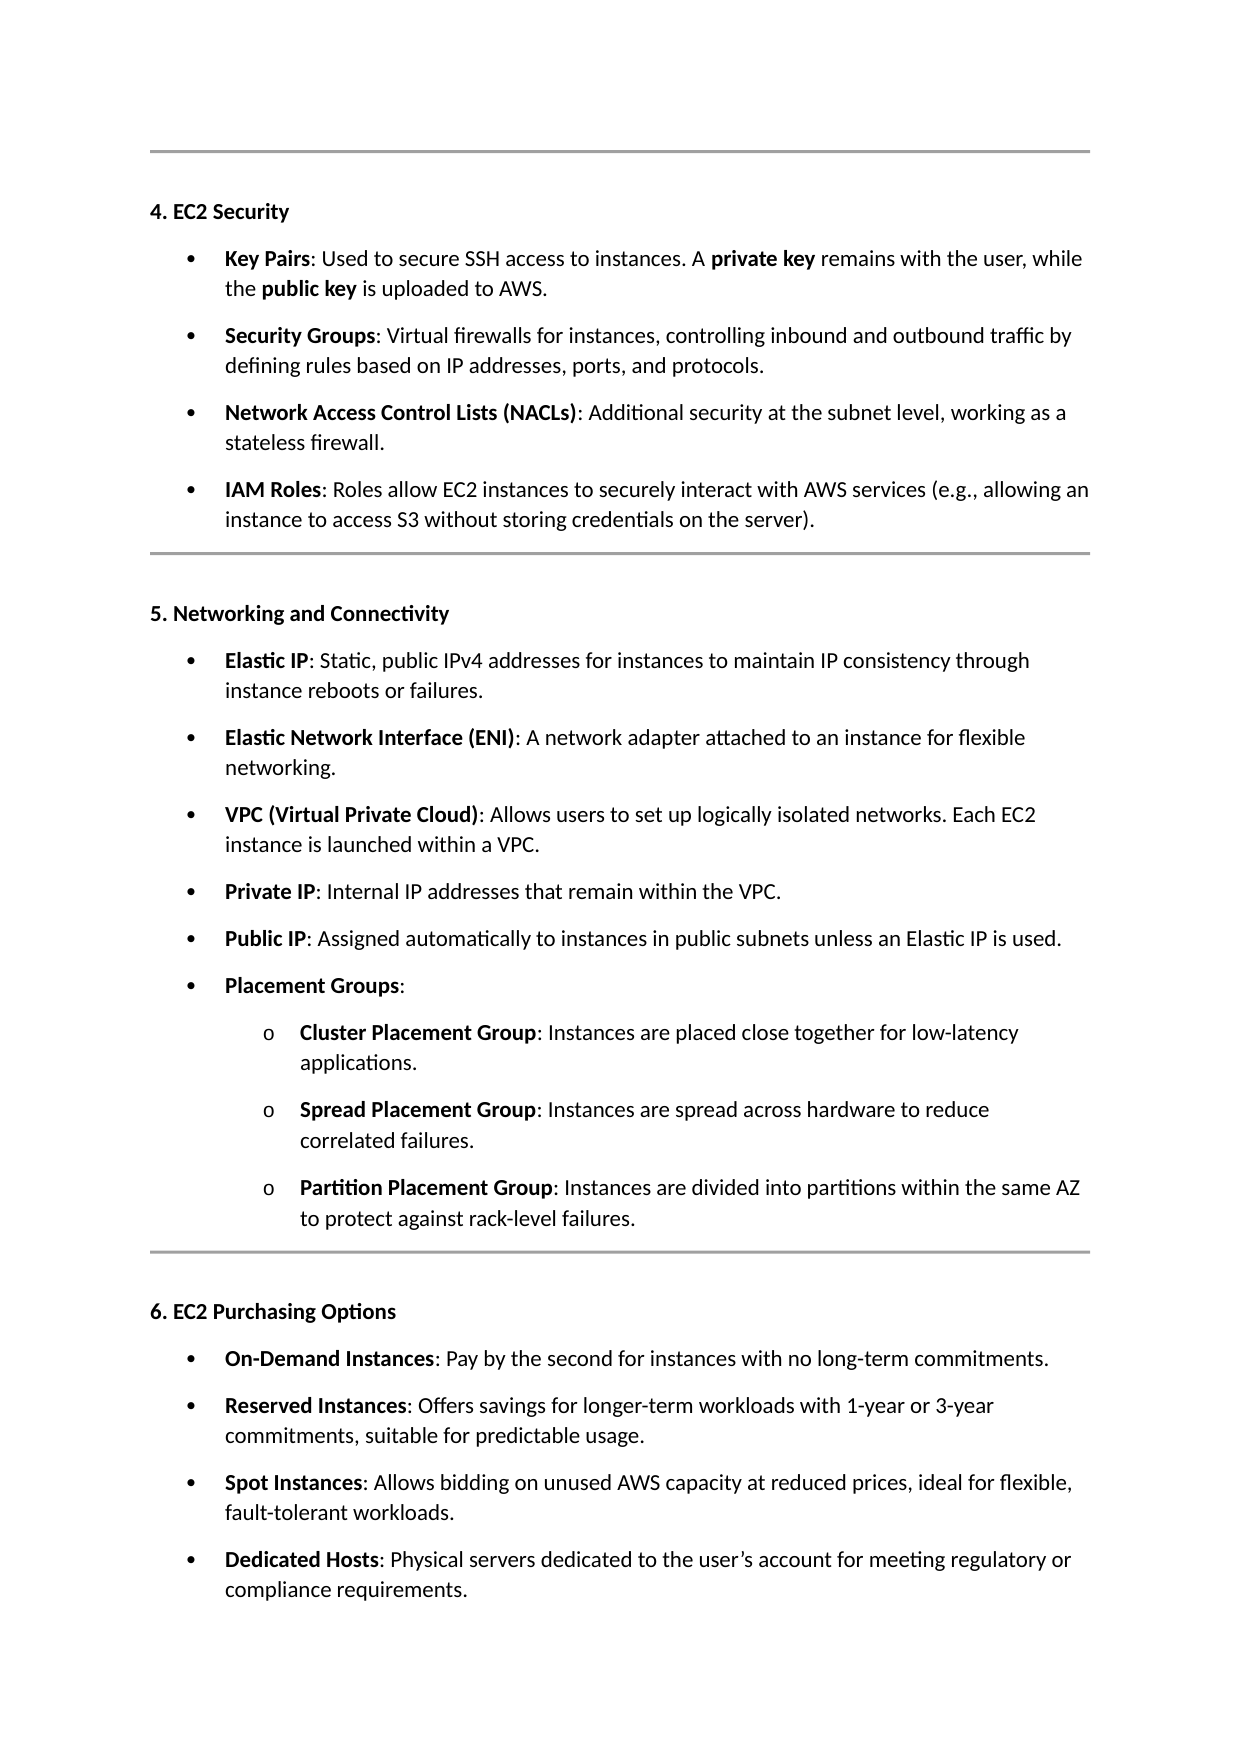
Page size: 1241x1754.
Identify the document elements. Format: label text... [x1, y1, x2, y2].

list On-Demand Instances: Pay by the second for instances with no long-term commitments. [187, 1344, 1090, 1372]
list Key Pairs: Used to secure SSH access to instances. A private key remains with the user, while the public key is uploaded to AWS. [187, 244, 1090, 302]
list Cluster Placement Group: Instances are placed close together for low-latency applications. [262, 1018, 1090, 1076]
list Reserved Instances: Offers savings for longer-term workloads with 1-year or 3-year commitments, suitable for predictable usage. [187, 1391, 1090, 1449]
list Network Access Control Lists (NACLs): Additional security at the subnet level, working as a stateless firewall. [187, 398, 1090, 456]
text 5. Networking and Connectivity [150, 599, 1090, 627]
list VPC (Virtual Private Cloud): Allows users to set up logically isolated networks. Each EC2 instance is launched within a VPC. [187, 800, 1090, 858]
list Private IP: Internal IP addresses that remain within the VPC. [187, 877, 1090, 905]
text 6. EC2 Purchasing Options [150, 1297, 1090, 1325]
text 4. EC2 Security [150, 197, 1090, 225]
list Public IP: Assigned automatically to instances in public subnets unless an Elastic IP is used. [187, 924, 1090, 952]
list Elastic Network Interface (ENI): A network adapter attached to an instance for flexible networking. [187, 723, 1090, 781]
list Spot Instances: Allows bidding on unused AWS capacity at reduced prices, ideal for flexible, fault-tolerant workloads. [187, 1468, 1090, 1526]
list Dedicated Hosts: Physical servers dedicated to the user’s account for meeting regulatory or compliance requirements. [187, 1545, 1090, 1603]
list Partition Placement Group: Instances are divided into partitions within the same AZ to protect against rack-level failures. [262, 1173, 1090, 1232]
list Security Groups: Virtual firewalls for instances, controlling inbound and outbound traffic by defining rules based on IP addresses, ports, and protocols. [187, 321, 1090, 379]
list Elastic IP: Static, public IPv4 addresses for instances to maintain IP consistency through instance reboots or failures. [187, 646, 1090, 704]
list Spread Placement Group: Instances are spread across hardware to reduce correlated failures. [262, 1095, 1090, 1154]
list Placement Groups: [187, 971, 1090, 999]
list IAM Roles: Roles allow EC2 instances to securely interact with AWS services (e.g., allowing an instance to access S3 without storing credentials on the server). [187, 475, 1090, 533]
